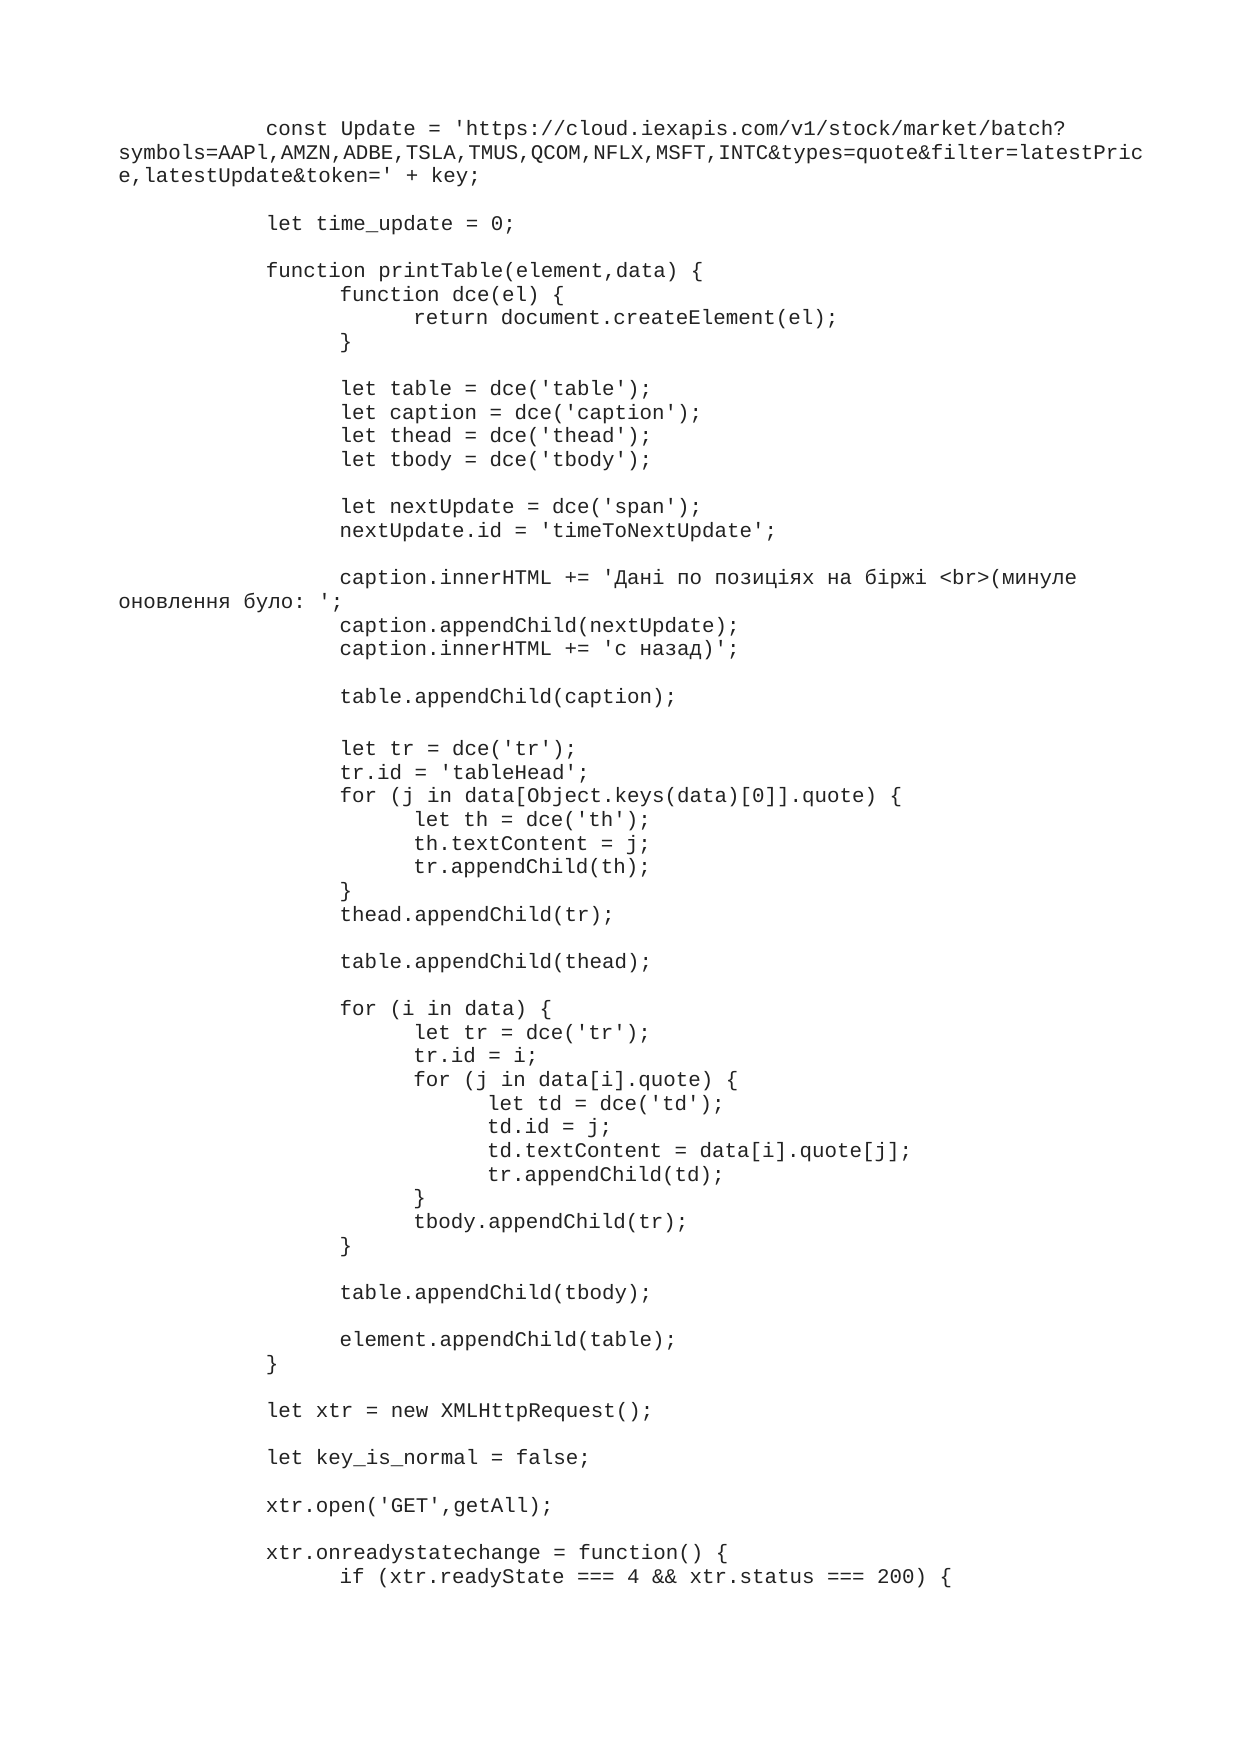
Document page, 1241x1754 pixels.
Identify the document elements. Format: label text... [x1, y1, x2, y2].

text caption.innerHTML += 'Дані по позиціях на біржі <br>(минуле оновлення було: '; [118, 567, 1152, 615]
text for (j in data[i].quote) { [118, 1069, 1152, 1093]
text td.id = j; [118, 1116, 1152, 1140]
text for (j in data[Object.keys(data)[0]].quote) { [118, 785, 1152, 809]
text return document.createElement(el); [118, 307, 1152, 331]
text } [118, 1187, 1152, 1211]
text } [118, 880, 1152, 903]
text let tr = dce('tr'); [118, 1022, 1152, 1045]
text if (xtr.readyState === 4 && xtr.status === 200) { [118, 1566, 1152, 1589]
text tbody.appendChild(tr); [118, 1211, 1152, 1234]
text td.textContent = data[i].quote[j]; [118, 1140, 1152, 1164]
text } [118, 1234, 1152, 1258]
text function dce(el) { [118, 284, 1152, 307]
text thead.appendChild(tr); [118, 903, 1152, 927]
text xtr.onreadystatechange = function() { [118, 1542, 1152, 1566]
text let key_is_normal = false; [118, 1447, 1152, 1471]
text nextUpdate.id = 'timeToNextUpdate'; [118, 520, 1152, 544]
text let tr = dce('tr'); [118, 738, 1152, 762]
text caption.appendChild(nextUpdate); [118, 615, 1152, 638]
text for (i in data) { [118, 998, 1152, 1022]
text let thead = dce('thead'); [118, 426, 1152, 449]
text } [118, 331, 1152, 354]
text table.appendChild(thead); [118, 951, 1152, 974]
text const Update = 'https://cloud.iexapis.com/v1/stock/market/batch?symbols=AAPl,AMZN,ADBE,TSLA,TMUS,QCOM,NFLX,MSFT,INTC&types=quote&filter=latestPrice,latestUpdate&token=' + key; [118, 118, 1152, 189]
text tr.appendChild(th); [118, 856, 1152, 880]
text table.appendChild(tbody); [118, 1282, 1152, 1306]
text let tbody = dce('tbody'); [118, 449, 1152, 473]
text function printTable(element,data) { [118, 260, 1152, 284]
text let xtr = new XMLHttpRequest(); [118, 1400, 1152, 1424]
text let time_update = 0; [118, 213, 1152, 236]
text tr.appendChild(td); [118, 1164, 1152, 1187]
text tr.id = 'tableHead'; [118, 762, 1152, 785]
text let td = dce('td'); [118, 1093, 1152, 1116]
text let caption = dce('caption'); [118, 402, 1152, 426]
text let th = dce('th'); [118, 809, 1152, 833]
text xtr.open('GET',getAll); [118, 1495, 1152, 1518]
text } [118, 1353, 1152, 1376]
text tr.id = i; [118, 1045, 1152, 1069]
text table.appendChild(caption); [118, 686, 1152, 709]
text let table = dce('table'); [118, 378, 1152, 402]
text element.appendChild(table); [118, 1329, 1152, 1353]
text th.textContent = j; [118, 833, 1152, 856]
text caption.innerHTML += 'c назад)'; [118, 638, 1152, 662]
text let nextUpdate = dce('span'); [118, 496, 1152, 520]
